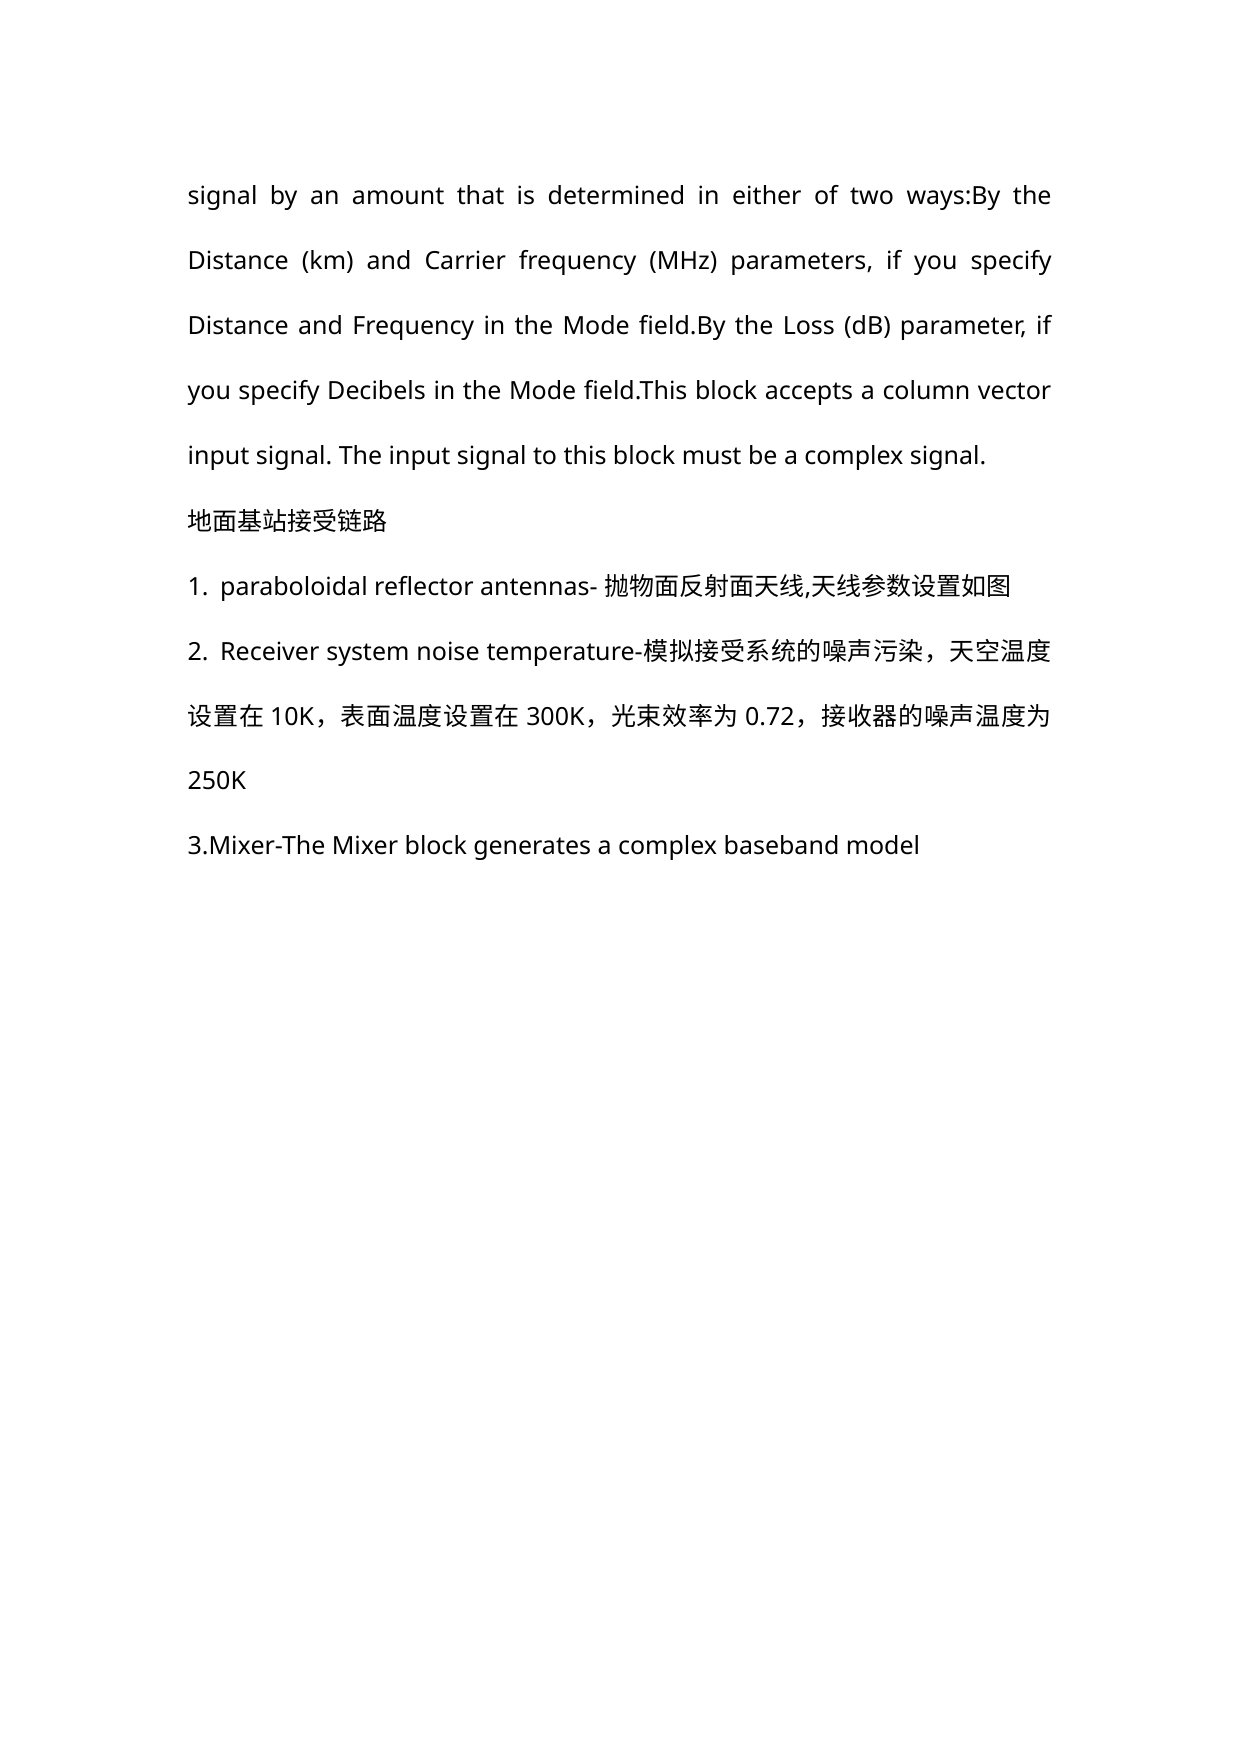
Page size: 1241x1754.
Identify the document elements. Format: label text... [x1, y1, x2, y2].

text 地面基站接受链路 [187, 487, 1053, 552]
list paraboloidal reflector antennas- 抛物面反射面天线,天线参数设置如图 [187, 552, 1053, 617]
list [187, 162, 1053, 487]
list Receiver system noise temperature-模拟接受系统的噪声污染，天空温度设置在10K，表面温度设置在300K，光束效率为0.72，接收器的噪声温度为250K [187, 617, 1053, 812]
text 3.Mixer-The Mixer block generates a complex baseband model [187, 812, 1053, 877]
